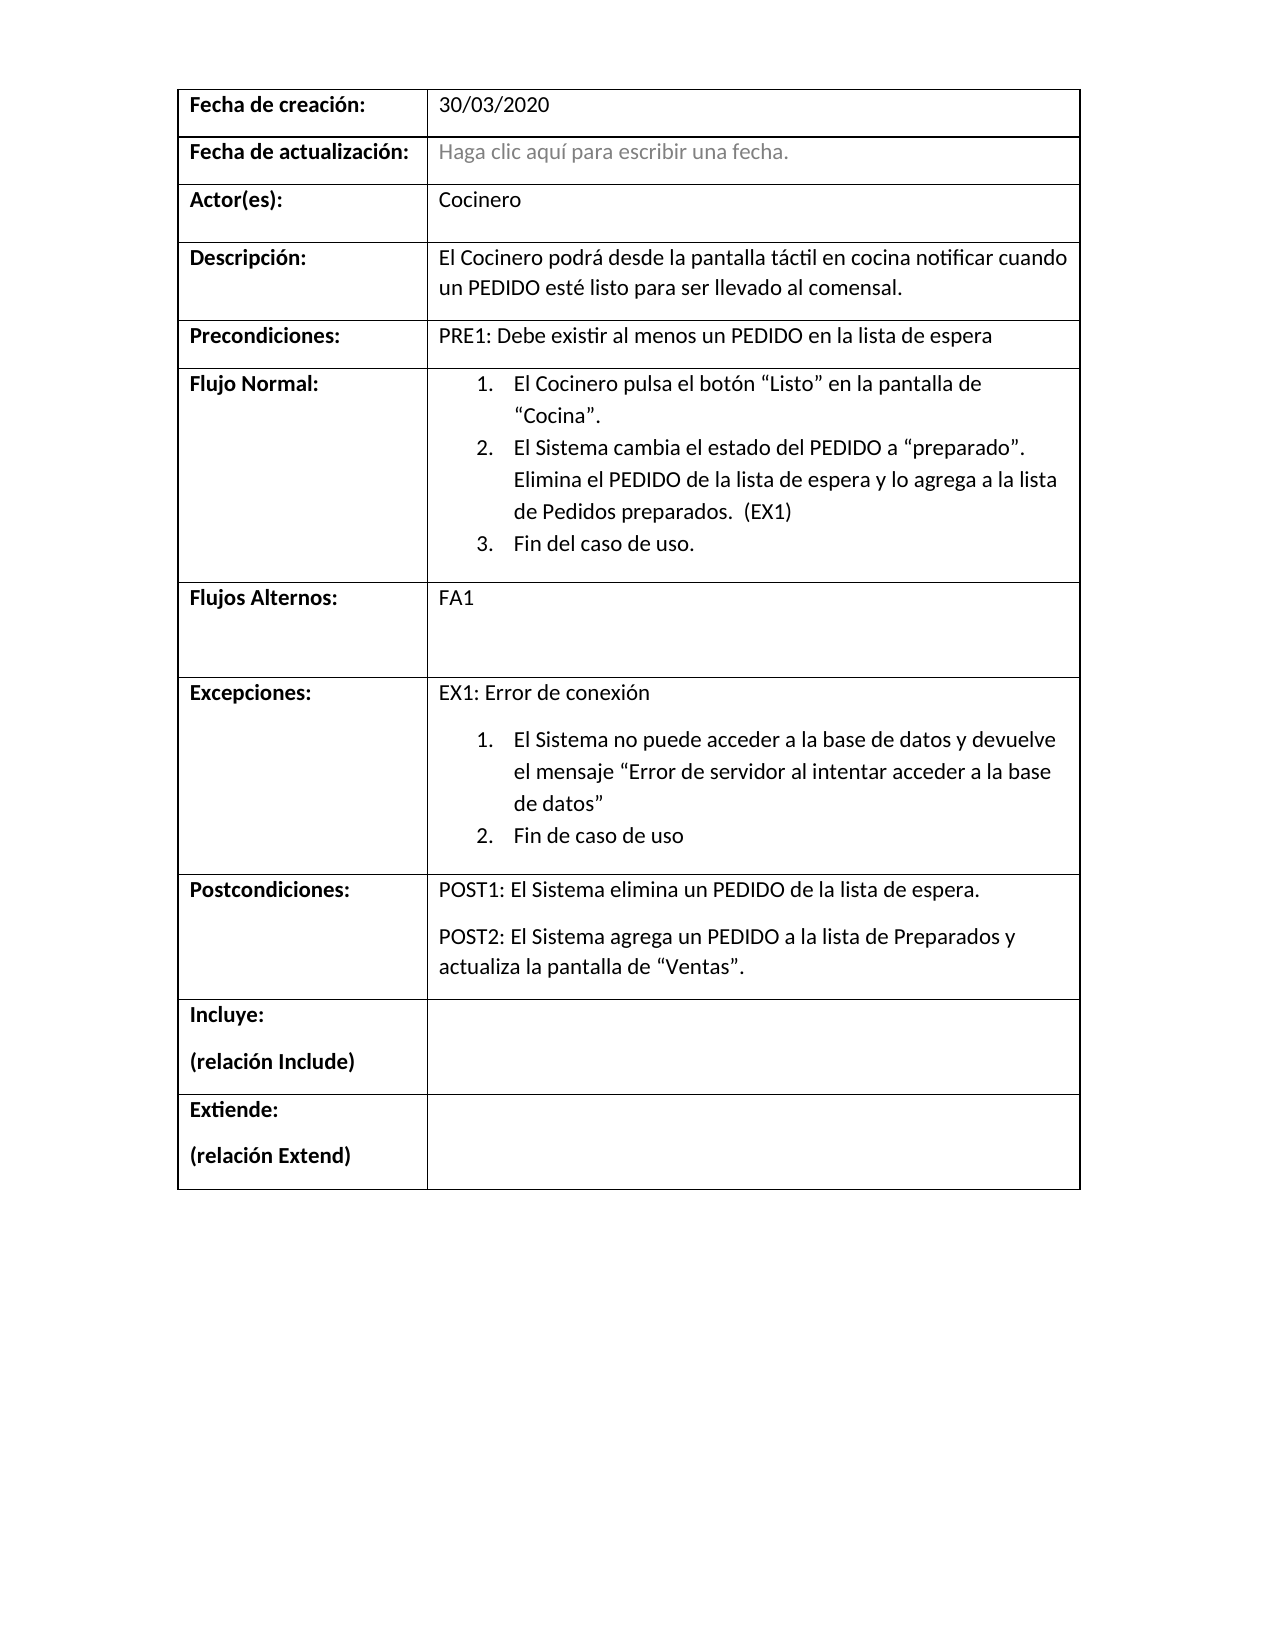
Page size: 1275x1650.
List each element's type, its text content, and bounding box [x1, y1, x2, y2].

table_cell Postcondiciones: [179, 875, 427, 999]
table_cell Fecha de actualización: [179, 138, 427, 184]
table_cell FA1 [428, 583, 1079, 677]
table_cell [428, 1095, 1079, 1188]
table_cell PRE1: Debe existir al menos un PEDIDO en la lista de espera [428, 321, 1079, 368]
table_cell Extiende: (relación Extend) [179, 1095, 427, 1188]
table_cell Flujo Normal: [179, 369, 427, 582]
table_cell [428, 243, 1079, 320]
table_cell [428, 1000, 1079, 1094]
table_cell [428, 875, 1079, 999]
table_cell El Cocinero pulsa el botón “Listo” en la pantalla de “Cocina”. El Sistema cambia el estado del PEDIDO a “preparado”. Elimina el PEDIDO de la lista de espera y lo agrega a la lista de Pedidos preparados. (EX1) Fin del caso de uso. [428, 369, 1079, 582]
table_cell Fecha de creación: [179, 90, 427, 136]
table_cell Precondiciones: [179, 321, 427, 368]
table_cell EX1: Error de conexión El Sistema no puede acceder a la base de datos y devuelve el mensaje “Error de servidor al intentar acceder a la base de datos” Fin de caso de uso [428, 678, 1079, 874]
table_cell Actor(es): [179, 185, 427, 242]
table_cell Incluye: (relación Include) [179, 1000, 427, 1094]
table_cell Excepciones: [179, 678, 427, 874]
table_cell Flujos Alternos: [179, 583, 427, 677]
table_cell Descripción: [179, 243, 427, 320]
